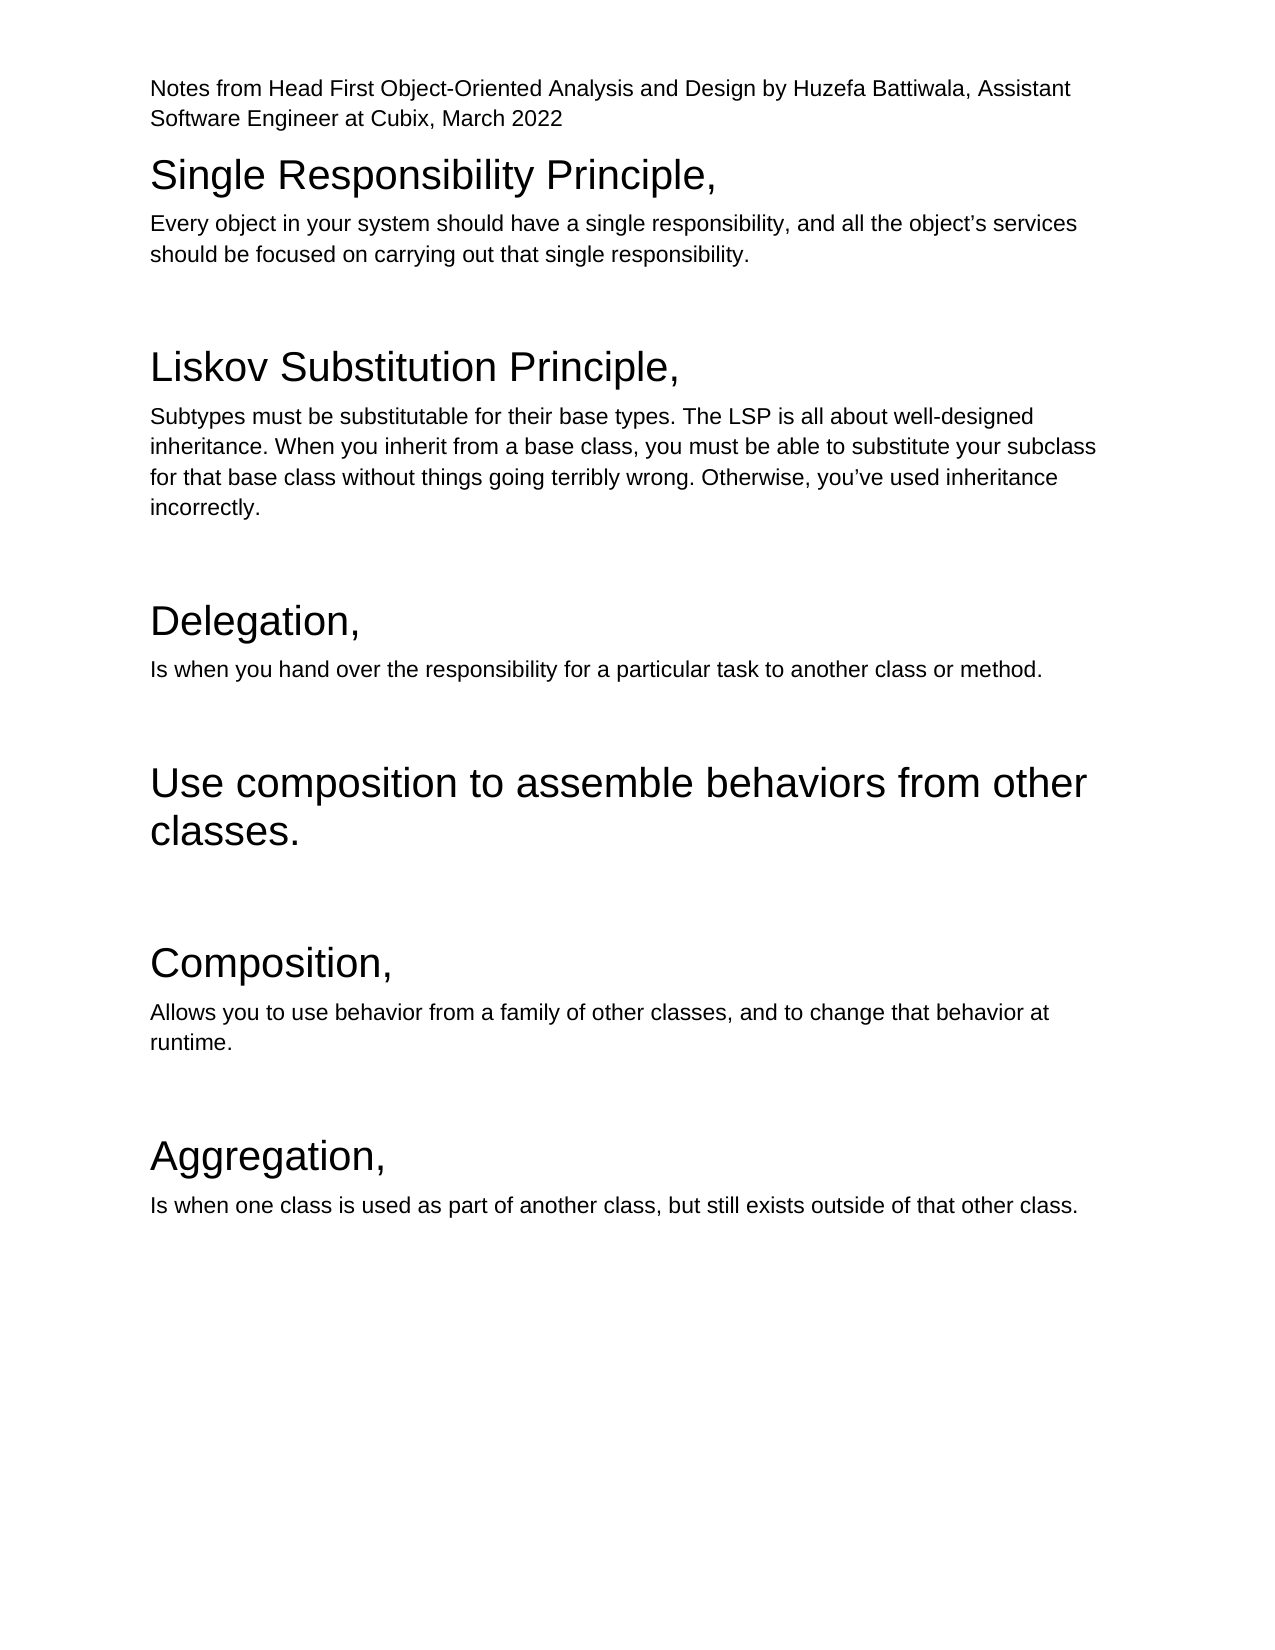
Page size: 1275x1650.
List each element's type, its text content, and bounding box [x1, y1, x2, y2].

subtitle Aggregation, [150, 1131, 1125, 1179]
text Subtypes must be substitutable for their base types. The LSP is all about well-designed inheritance. When you inherit from a base class, you must be able to substitute your subclass for that base class without things going terribly wrong. Otherwise, you’ve used inheritance incorrectly. [150, 403, 1125, 520]
subtitle Single Responsibility Principle, [150, 150, 1125, 198]
text Every object in your system should have a single responsibility, and all the object’s services should be focused on carrying out that single responsibility. [150, 210, 1125, 267]
subtitle Liskov Substitution Principle, [150, 343, 1125, 391]
text Allows you to use behavior from a family of other classes, and to change that behavior at runtime. [150, 999, 1125, 1056]
subtitle Delegation, [150, 596, 1125, 644]
text Is when you hand over the responsibility for a particular task to another class or method. [150, 656, 1125, 683]
text Is when one class is used as part of another class, but still exists outside of that other class. [150, 1192, 1125, 1218]
subtitle Composition, [150, 938, 1125, 986]
subtitle Use composition to assemble behaviors from other classes. [150, 758, 1125, 854]
